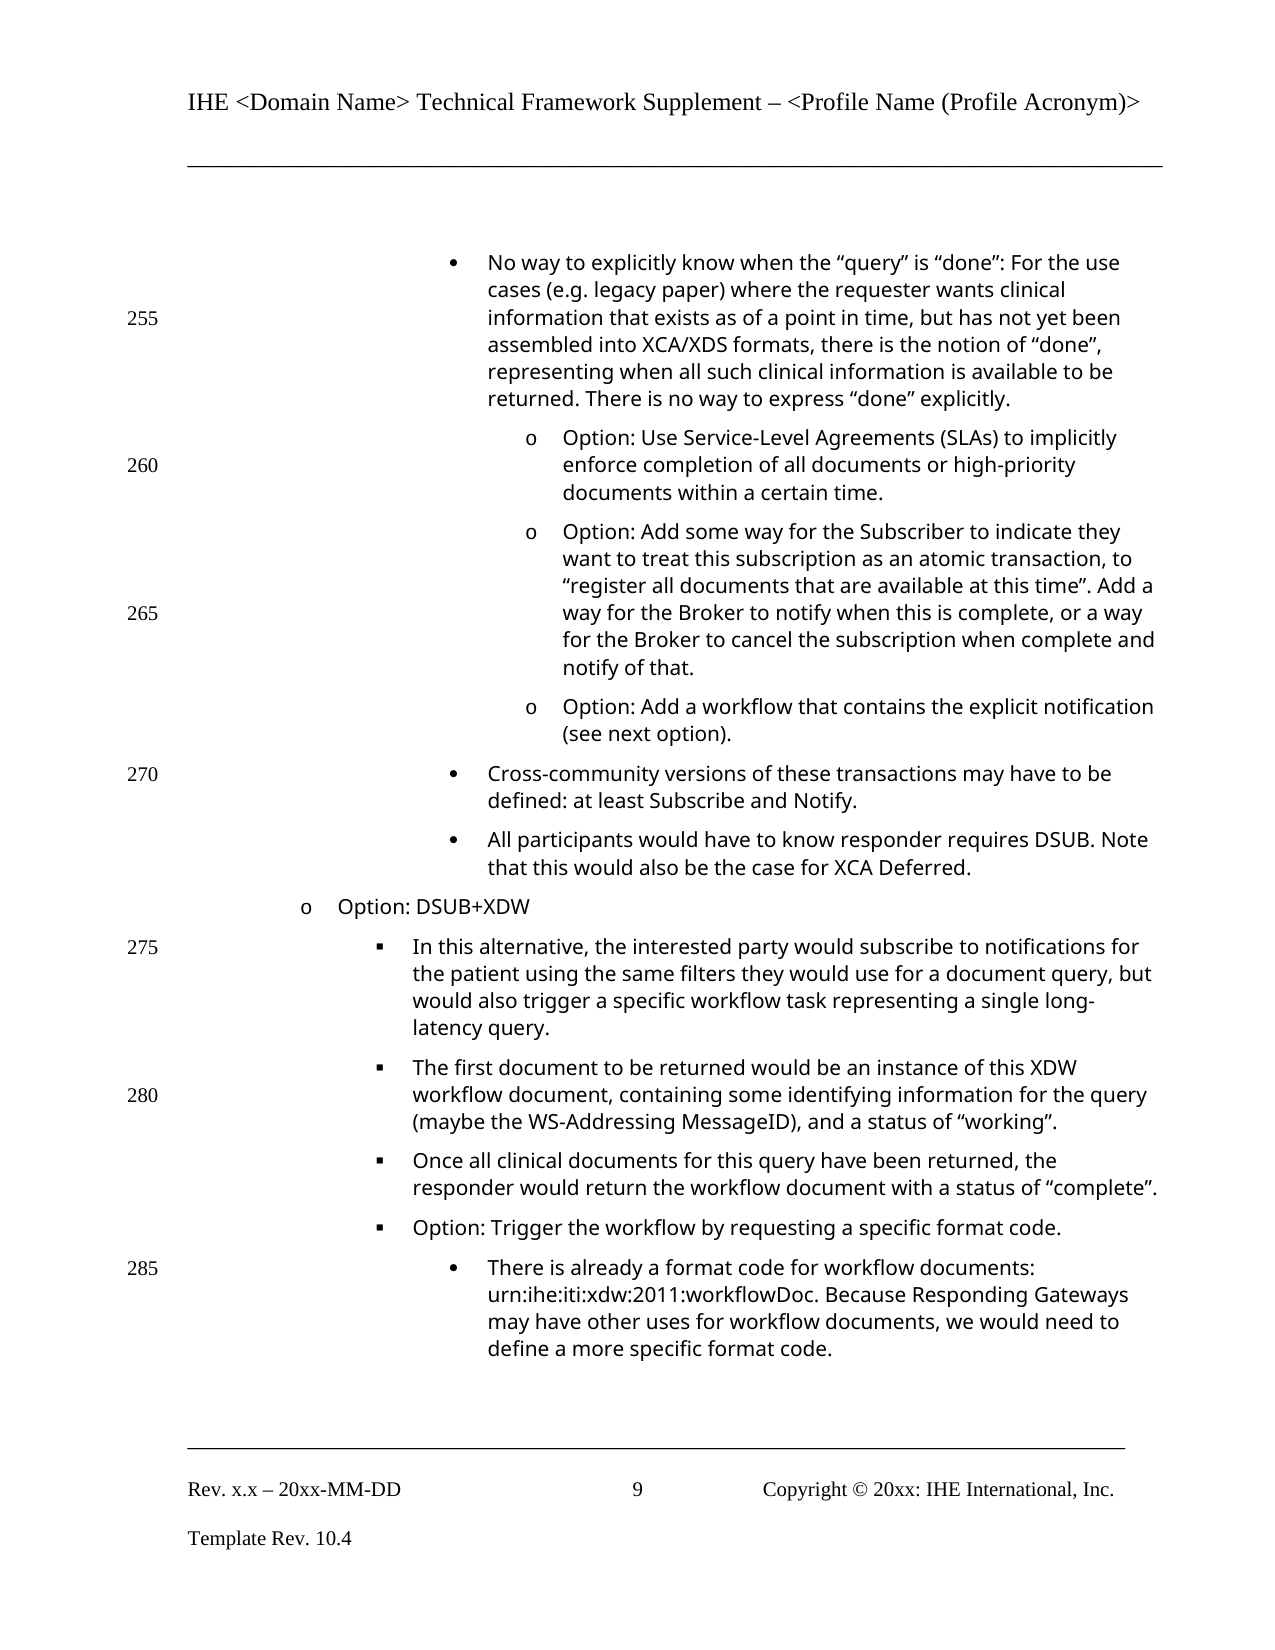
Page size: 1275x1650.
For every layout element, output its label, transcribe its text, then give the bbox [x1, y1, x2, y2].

list Option: Add a workflow that contains the explicit notification (see next option). [525, 693, 1162, 747]
list Cross-community versions of these transactions may have to be defined: at least Subscribe and Notify. [450, 759, 1162, 814]
list All participants would have to know responder requires DSUB. Note that this would also be the case for XCA Deferred. [450, 826, 1162, 880]
list Option: Use Service-Level Agreements (SLAs) to implicitly enforce completion of all documents or high-priority documents within a certain time. [525, 424, 1162, 505]
list In this alternative, the interested party would subscribe to notifications for the patient using the same filters they would use for a document query, but would also trigger a specific workflow task representing a single long-latency query. [375, 932, 1162, 1041]
list Option: DSUB+XDW [300, 893, 1162, 920]
list Once all clinical documents for this query have been returned, the responder would return the workflow document with a status of “complete”. [375, 1147, 1162, 1201]
list Option: Add some way for the Subscriber to indicate they want to treat this subscription as an atomic transaction, to “register all documents that are available at this time”. Add a way for the Broker to notify when this is complete, or a way for the Broker to cancel the subscription when complete and notify of that. [525, 518, 1162, 680]
list The first document to be returned would be an instance of this XDW workflow document, containing some identifying information for the query (maybe the WS-Addressing MessageID), and a status of “working”. [375, 1053, 1162, 1134]
list There is already a format code for workflow documents: urn:ihe:iti:xdw:2011:workflowDoc. Because Responding Gateways may have other uses for workflow documents, we would need to define a more specific format code. [450, 1253, 1162, 1362]
list Option: Trigger the workflow by requesting a specific format code. [375, 1214, 1162, 1241]
